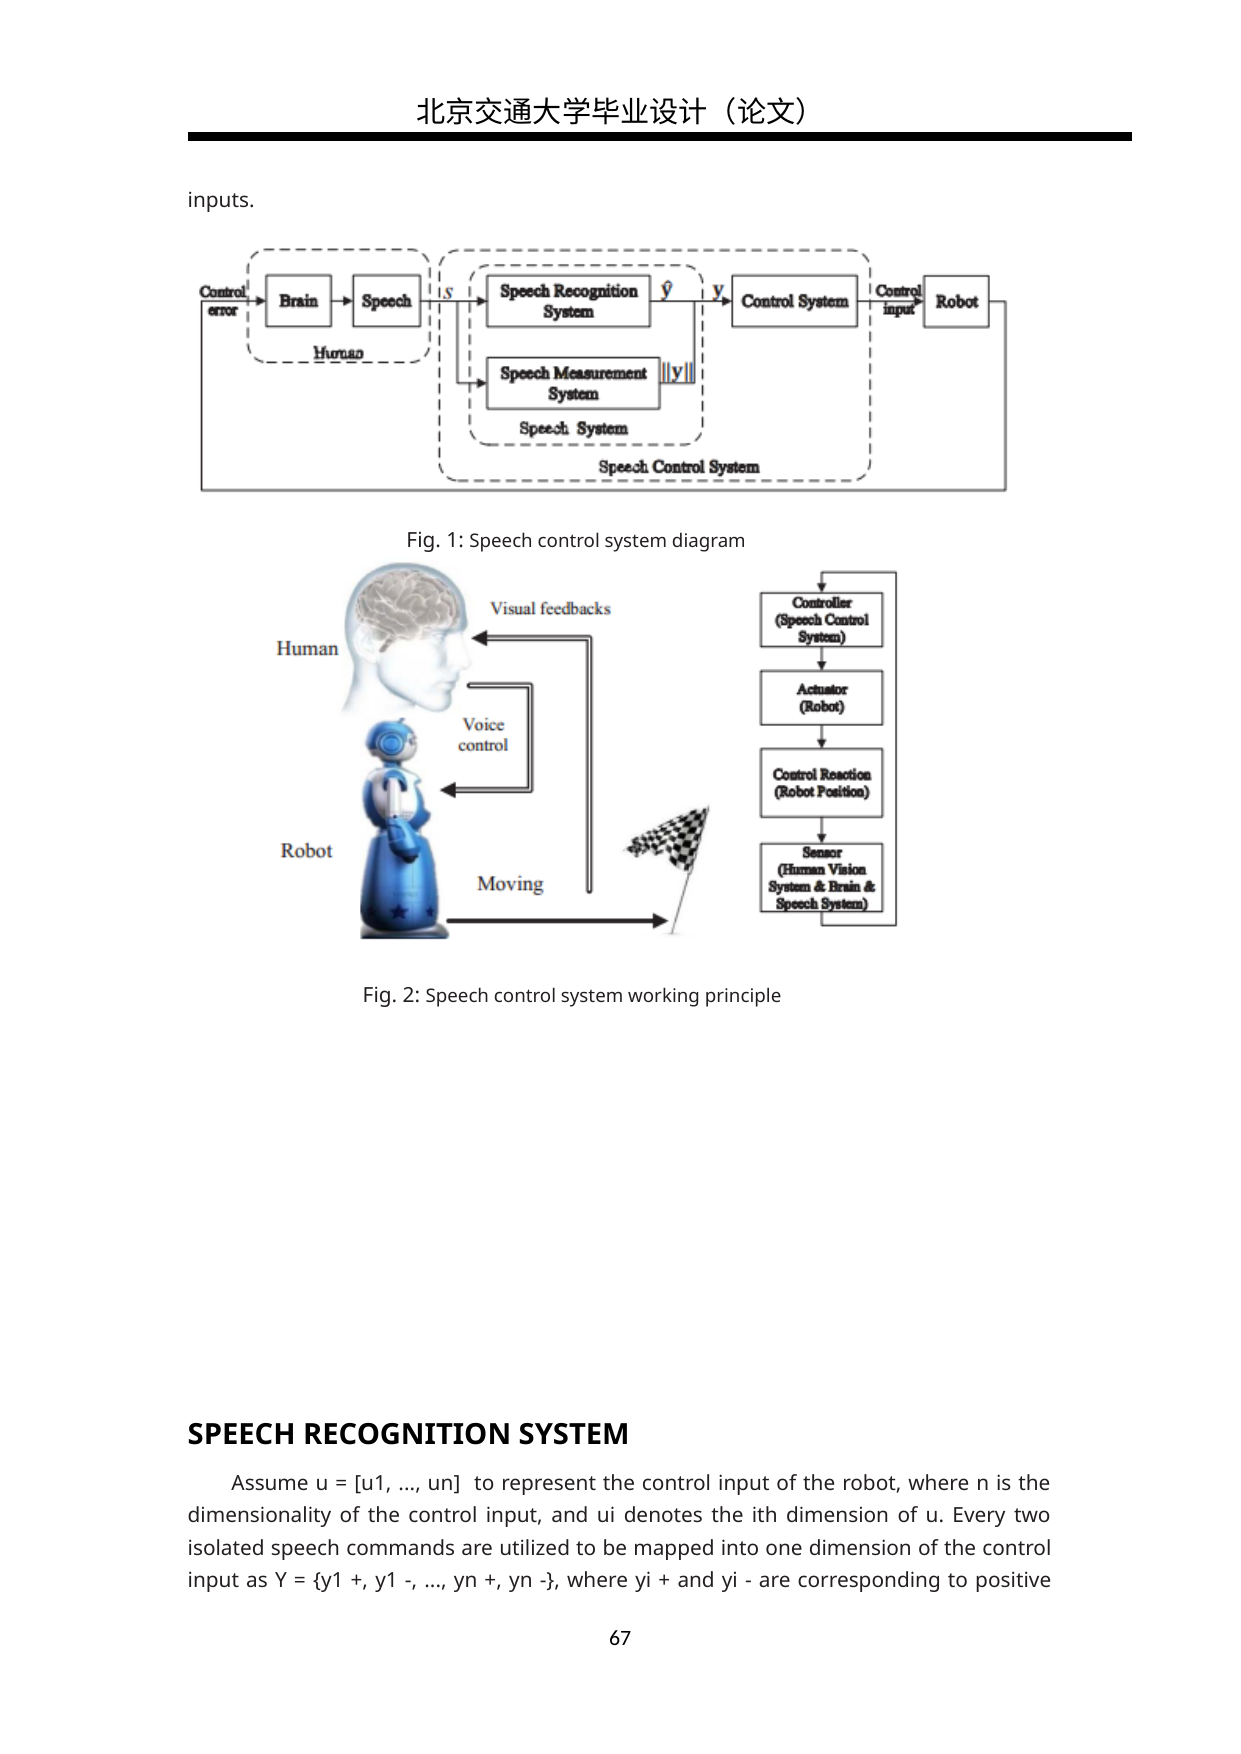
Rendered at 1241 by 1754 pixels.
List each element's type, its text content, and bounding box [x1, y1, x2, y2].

picture [187, 555, 955, 969]
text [187, 166, 1053, 231]
text Fig. 1: Speech control system diagram [362, 523, 1053, 556]
text Fig. 2: Speech control system working principle [319, 978, 1053, 1011]
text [187, 1401, 1053, 1596]
picture [187, 230, 1025, 511]
